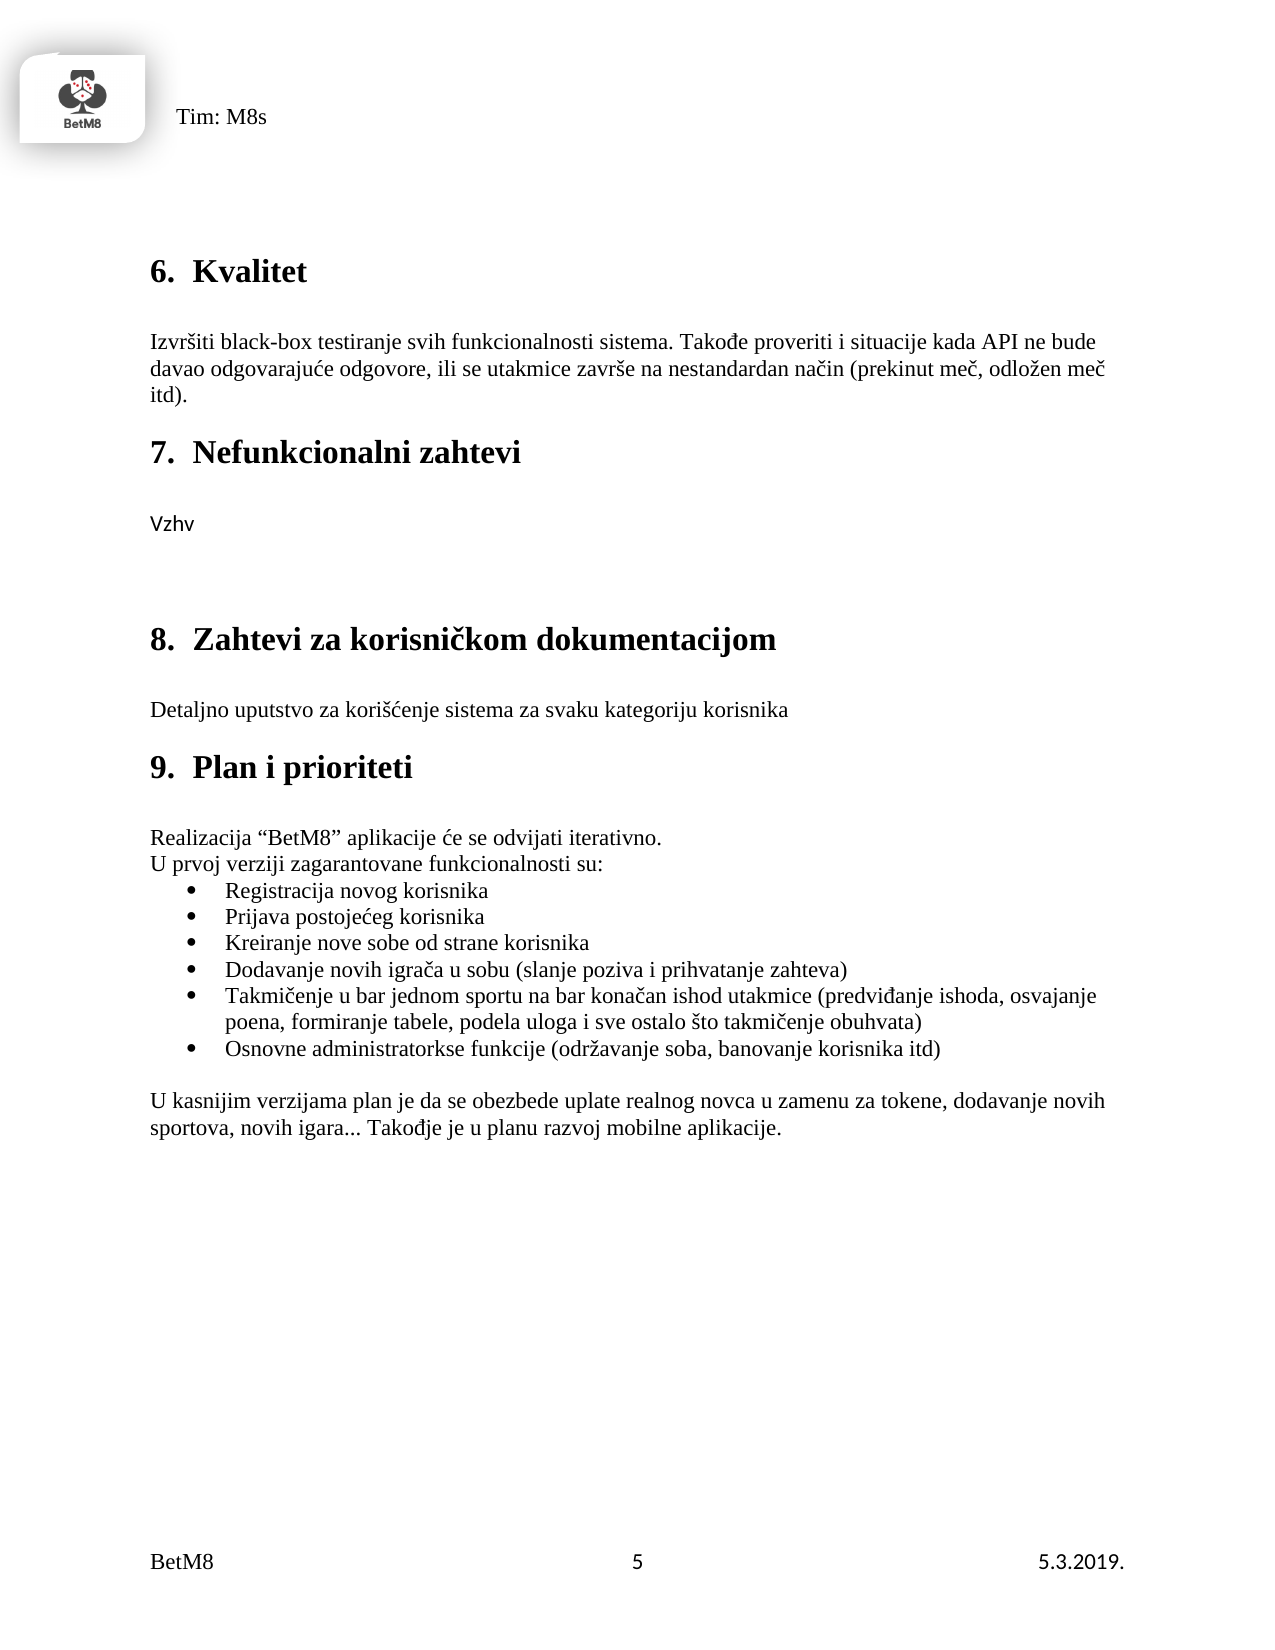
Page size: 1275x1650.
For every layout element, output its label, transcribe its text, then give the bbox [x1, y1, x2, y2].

text Vzhv [150, 509, 1125, 537]
subtitle Kvalitet [150, 252, 1125, 290]
text U prvoj verziji zagarantovane funkcionalnosti su: [150, 850, 1125, 877]
text Izvršiti black-box testiranje svih funkcionalnosti sistema. Takođe proveriti i situacije kada API ne bude davao odgovarajuće odgovore, ili se utakmice završe na nestandardan način (prekinut meč, odložen meč itd). [150, 328, 1125, 407]
list Prijava postojećeg korisnika [187, 903, 1125, 929]
list Kreiranje nove sobe od strane korisnika [187, 929, 1125, 956]
subtitle Zahtevi za korisničkom dokumentacijom [150, 619, 1125, 658]
subtitle Nefunkcionalni zahtevi [150, 432, 1125, 471]
text U kasnijim verzijama plan je da se obezbede uplate realnog novca u zamenu za tokene, dodavanje novih sportova, novih igara... Takođje je u planu razvoj mobilne aplikacije. [150, 1087, 1125, 1140]
text Realizacija “BetM8” aplikacije će se odvijati iterativno. [150, 824, 1125, 850]
list Registracija novog korisnika [187, 877, 1125, 903]
list Dodavanje novih igrača u sobu (slanje poziva i prihvatanje zahteva) [187, 956, 1125, 982]
list Osnovne administratorkse funkcije (održavanje soba, banovanje korisnika itd) [187, 1035, 1125, 1061]
subtitle Plan i prioriteti [150, 747, 1125, 786]
text Detaljno uputstvo za korišćenje sistema za svaku kategoriju korisnika [150, 696, 1125, 722]
picture [35, 70, 130, 128]
list Takmičenje u bar jednom sportu na bar konačan ishod utakmice (predviđanje ishoda, osvajanje poena, formiranje tabele, podela uloga i sve ostalo što takmičenje obuhvata) [187, 982, 1125, 1035]
